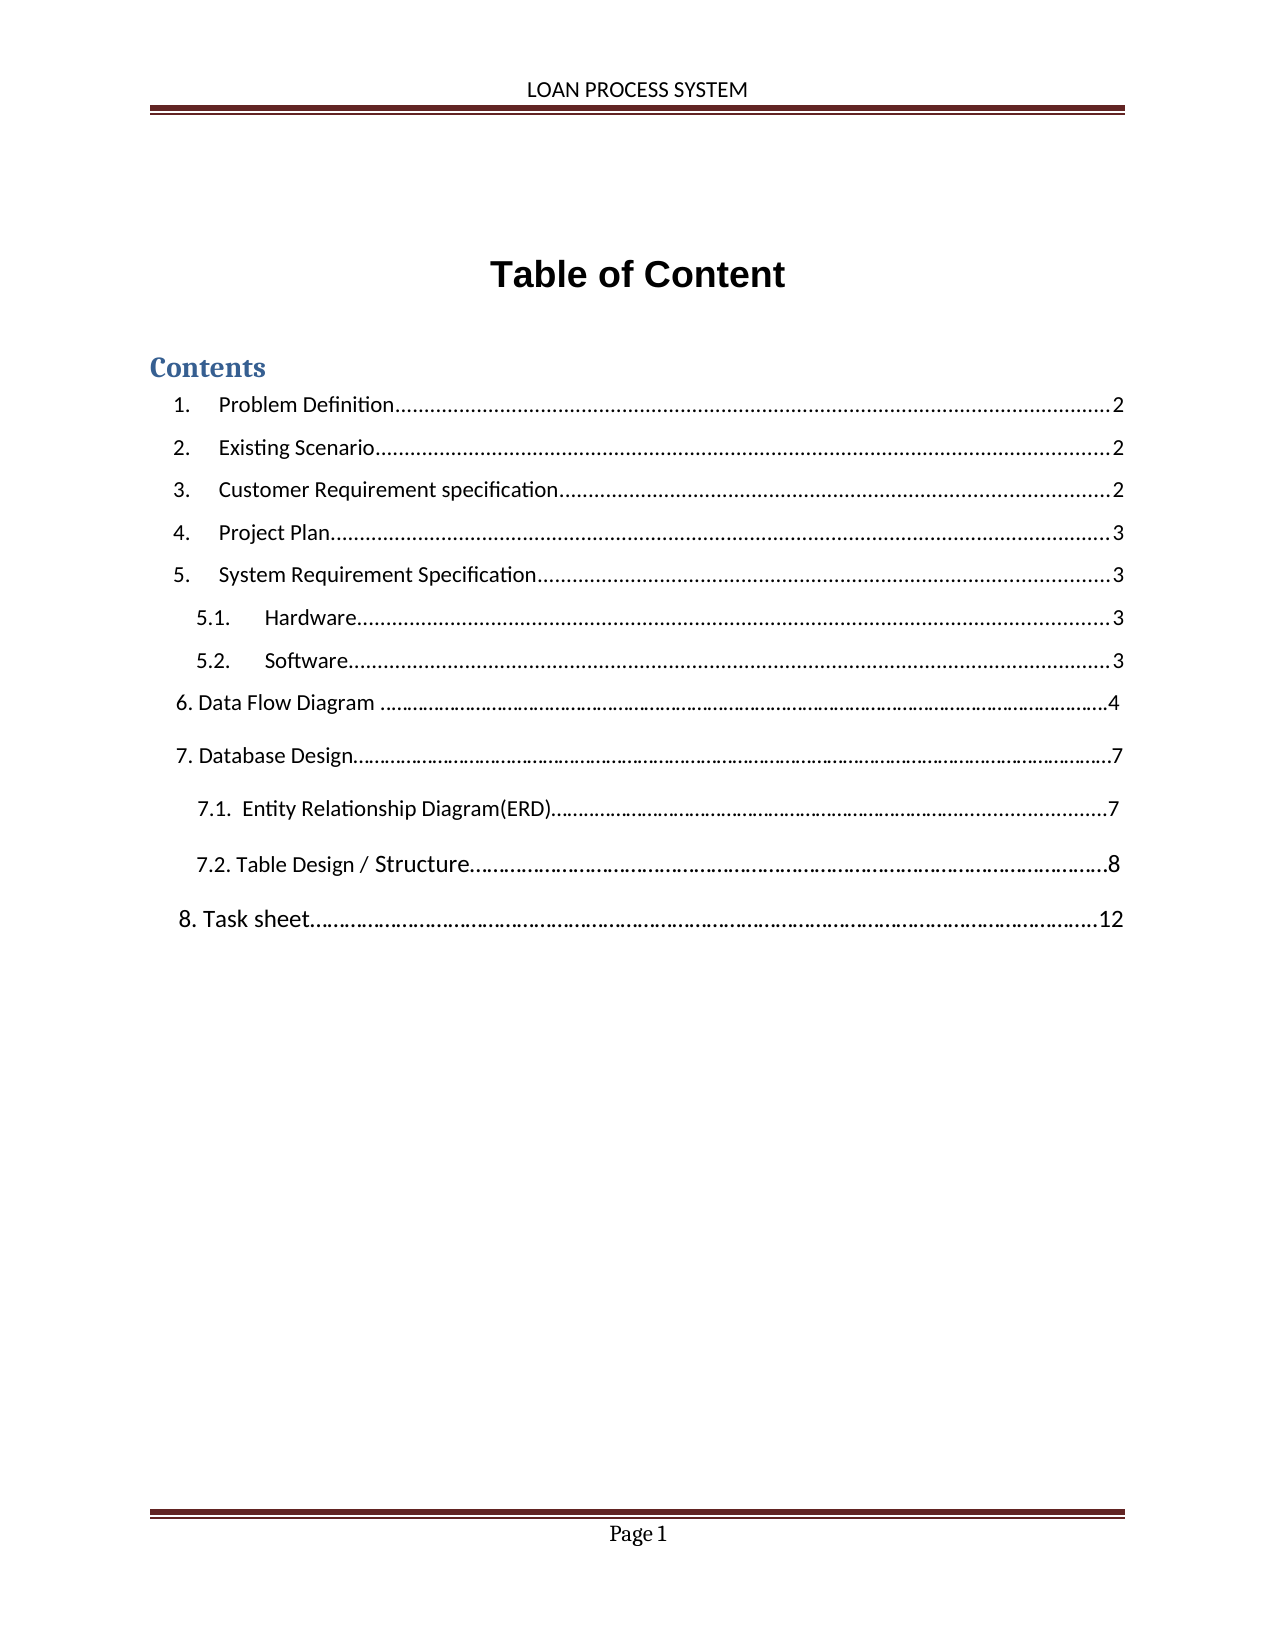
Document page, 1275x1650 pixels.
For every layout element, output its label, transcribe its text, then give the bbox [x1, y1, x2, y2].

text Table of Content [150, 252, 1125, 295]
